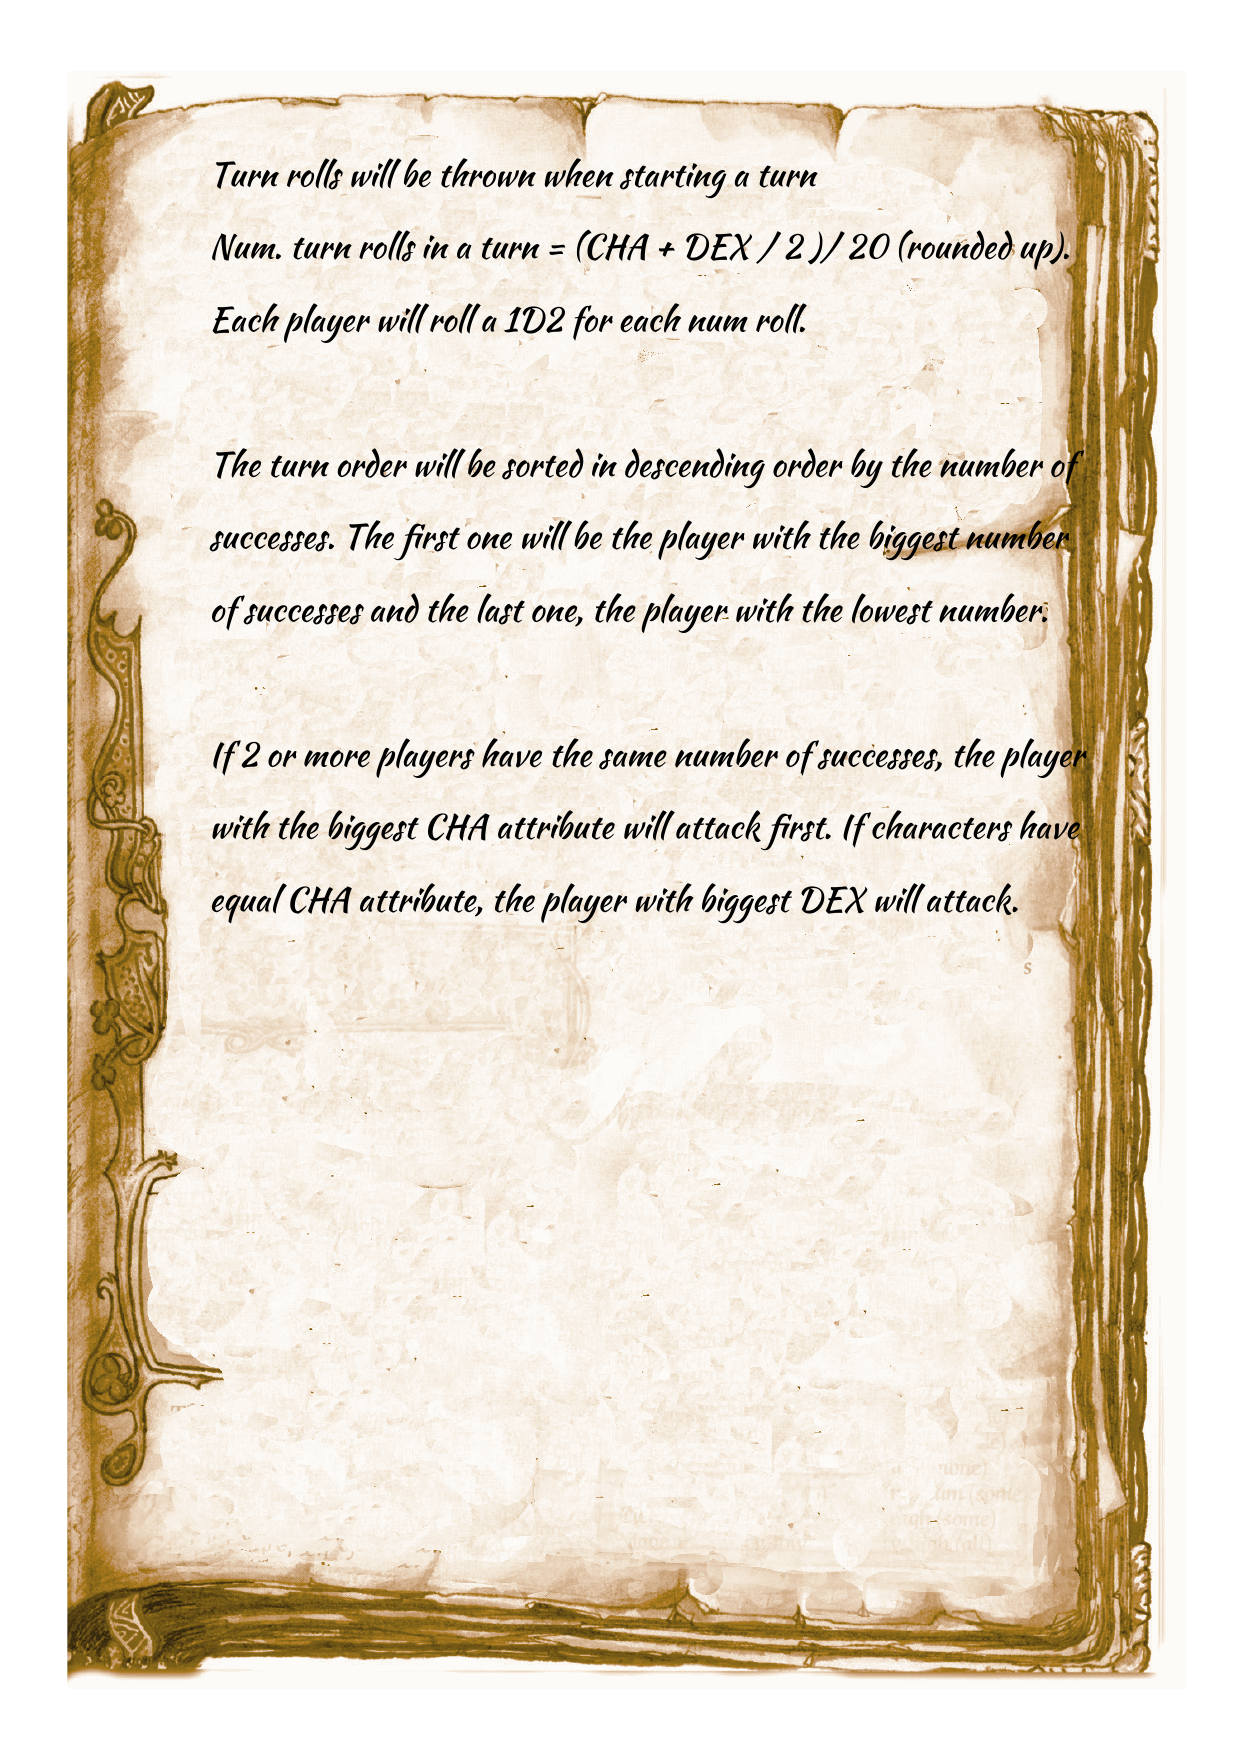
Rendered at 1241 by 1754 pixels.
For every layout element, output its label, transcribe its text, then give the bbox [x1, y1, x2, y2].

text Turn rolls will be thrown when starting a turn [209, 150, 1090, 198]
picture [67, 71, 1186, 1689]
text Num. turn rolls in a turn = (CHA + DEX / 2 )/ 20 (rounded up). [209, 222, 1090, 271]
text Each player will roll a 1D2 for each num roll. [209, 295, 1090, 343]
text The turn order will be sorted in descending order by the number of successes. The first one will be the player with the biggest number of successes and the last one, the player with the lowest number. [209, 440, 1090, 633]
text If 2 or more players have the same number of successes, the player with the biggest CHA attribute will attack first. If characters have equal CHA attribute, the player with biggest DEX will attack. [209, 730, 1090, 923]
